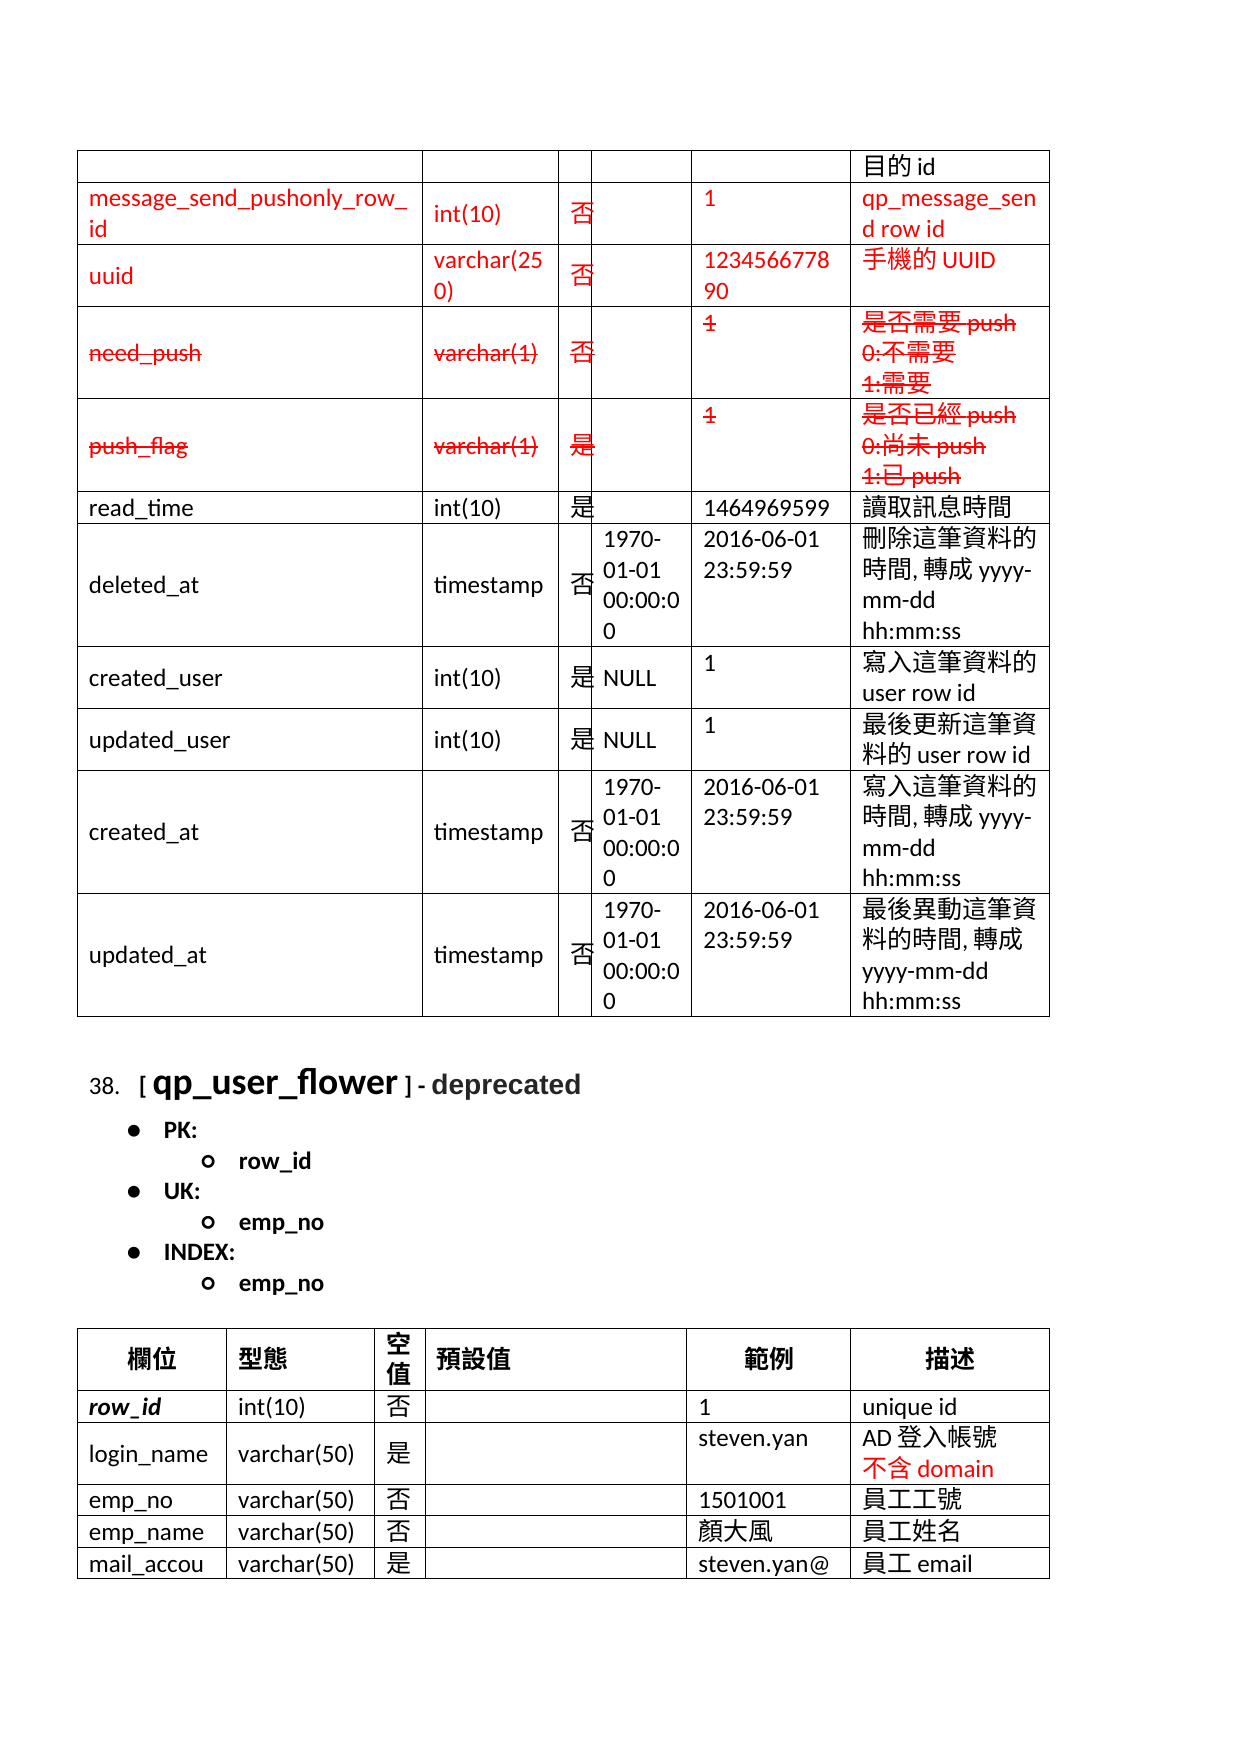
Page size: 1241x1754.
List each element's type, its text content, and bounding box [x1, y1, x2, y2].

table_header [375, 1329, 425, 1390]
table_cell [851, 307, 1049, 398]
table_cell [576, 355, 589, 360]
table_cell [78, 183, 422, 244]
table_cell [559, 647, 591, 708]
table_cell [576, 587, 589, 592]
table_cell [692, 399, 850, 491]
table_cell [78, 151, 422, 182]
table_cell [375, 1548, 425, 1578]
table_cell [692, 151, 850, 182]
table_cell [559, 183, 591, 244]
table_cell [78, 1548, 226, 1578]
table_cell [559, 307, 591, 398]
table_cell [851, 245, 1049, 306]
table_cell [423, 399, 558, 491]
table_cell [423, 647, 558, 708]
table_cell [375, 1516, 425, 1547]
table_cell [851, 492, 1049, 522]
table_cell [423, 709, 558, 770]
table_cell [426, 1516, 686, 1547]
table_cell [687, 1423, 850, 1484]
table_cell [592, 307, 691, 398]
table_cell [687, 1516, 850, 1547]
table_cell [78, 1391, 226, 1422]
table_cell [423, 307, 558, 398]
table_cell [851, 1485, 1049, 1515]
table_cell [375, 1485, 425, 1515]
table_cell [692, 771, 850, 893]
list INDEX: [126, 1236, 1053, 1267]
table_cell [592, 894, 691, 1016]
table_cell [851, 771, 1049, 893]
subtitle [ qp_user_flower ] - deprecated [89, 1058, 1053, 1104]
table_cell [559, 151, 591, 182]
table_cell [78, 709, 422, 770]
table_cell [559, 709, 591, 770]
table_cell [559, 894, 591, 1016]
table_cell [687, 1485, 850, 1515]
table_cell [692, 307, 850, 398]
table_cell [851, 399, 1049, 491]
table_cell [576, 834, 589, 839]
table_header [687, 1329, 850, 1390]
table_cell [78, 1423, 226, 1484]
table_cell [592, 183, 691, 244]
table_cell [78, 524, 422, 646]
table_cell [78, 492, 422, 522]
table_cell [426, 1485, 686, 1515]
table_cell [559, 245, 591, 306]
list UK: [126, 1175, 1053, 1206]
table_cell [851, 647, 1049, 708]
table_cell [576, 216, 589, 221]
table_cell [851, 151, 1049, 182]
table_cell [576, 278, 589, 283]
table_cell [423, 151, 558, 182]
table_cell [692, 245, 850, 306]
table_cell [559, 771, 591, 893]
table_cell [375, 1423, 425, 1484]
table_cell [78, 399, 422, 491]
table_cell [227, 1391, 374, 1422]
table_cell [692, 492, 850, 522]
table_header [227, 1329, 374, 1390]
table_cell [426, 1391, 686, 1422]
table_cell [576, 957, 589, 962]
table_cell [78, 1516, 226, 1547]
list emp_no [201, 1206, 1053, 1236]
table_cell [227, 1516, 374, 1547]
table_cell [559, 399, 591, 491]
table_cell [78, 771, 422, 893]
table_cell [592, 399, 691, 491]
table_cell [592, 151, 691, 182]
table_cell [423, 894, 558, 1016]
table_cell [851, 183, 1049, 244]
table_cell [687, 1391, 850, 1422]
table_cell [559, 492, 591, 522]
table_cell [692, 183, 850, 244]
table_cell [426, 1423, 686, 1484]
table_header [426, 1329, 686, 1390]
list row_id [201, 1145, 1053, 1175]
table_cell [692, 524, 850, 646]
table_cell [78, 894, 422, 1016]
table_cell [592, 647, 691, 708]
list PK: [126, 1114, 1053, 1145]
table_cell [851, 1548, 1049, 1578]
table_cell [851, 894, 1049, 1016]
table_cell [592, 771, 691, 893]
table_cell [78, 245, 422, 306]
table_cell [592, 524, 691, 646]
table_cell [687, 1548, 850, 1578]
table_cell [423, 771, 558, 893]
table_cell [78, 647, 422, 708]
list emp_no [201, 1267, 1053, 1297]
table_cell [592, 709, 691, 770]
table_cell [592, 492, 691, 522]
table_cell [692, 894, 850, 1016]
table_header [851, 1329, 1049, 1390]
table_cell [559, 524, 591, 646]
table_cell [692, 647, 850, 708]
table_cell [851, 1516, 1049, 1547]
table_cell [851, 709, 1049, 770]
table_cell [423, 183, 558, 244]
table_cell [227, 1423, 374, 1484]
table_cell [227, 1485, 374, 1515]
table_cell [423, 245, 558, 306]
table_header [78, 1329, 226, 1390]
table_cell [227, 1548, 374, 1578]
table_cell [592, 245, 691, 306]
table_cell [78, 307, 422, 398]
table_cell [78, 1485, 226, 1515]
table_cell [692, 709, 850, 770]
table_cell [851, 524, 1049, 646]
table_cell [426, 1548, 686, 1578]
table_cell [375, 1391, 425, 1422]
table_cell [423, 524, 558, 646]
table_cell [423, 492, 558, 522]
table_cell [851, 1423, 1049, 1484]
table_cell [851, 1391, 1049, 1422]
